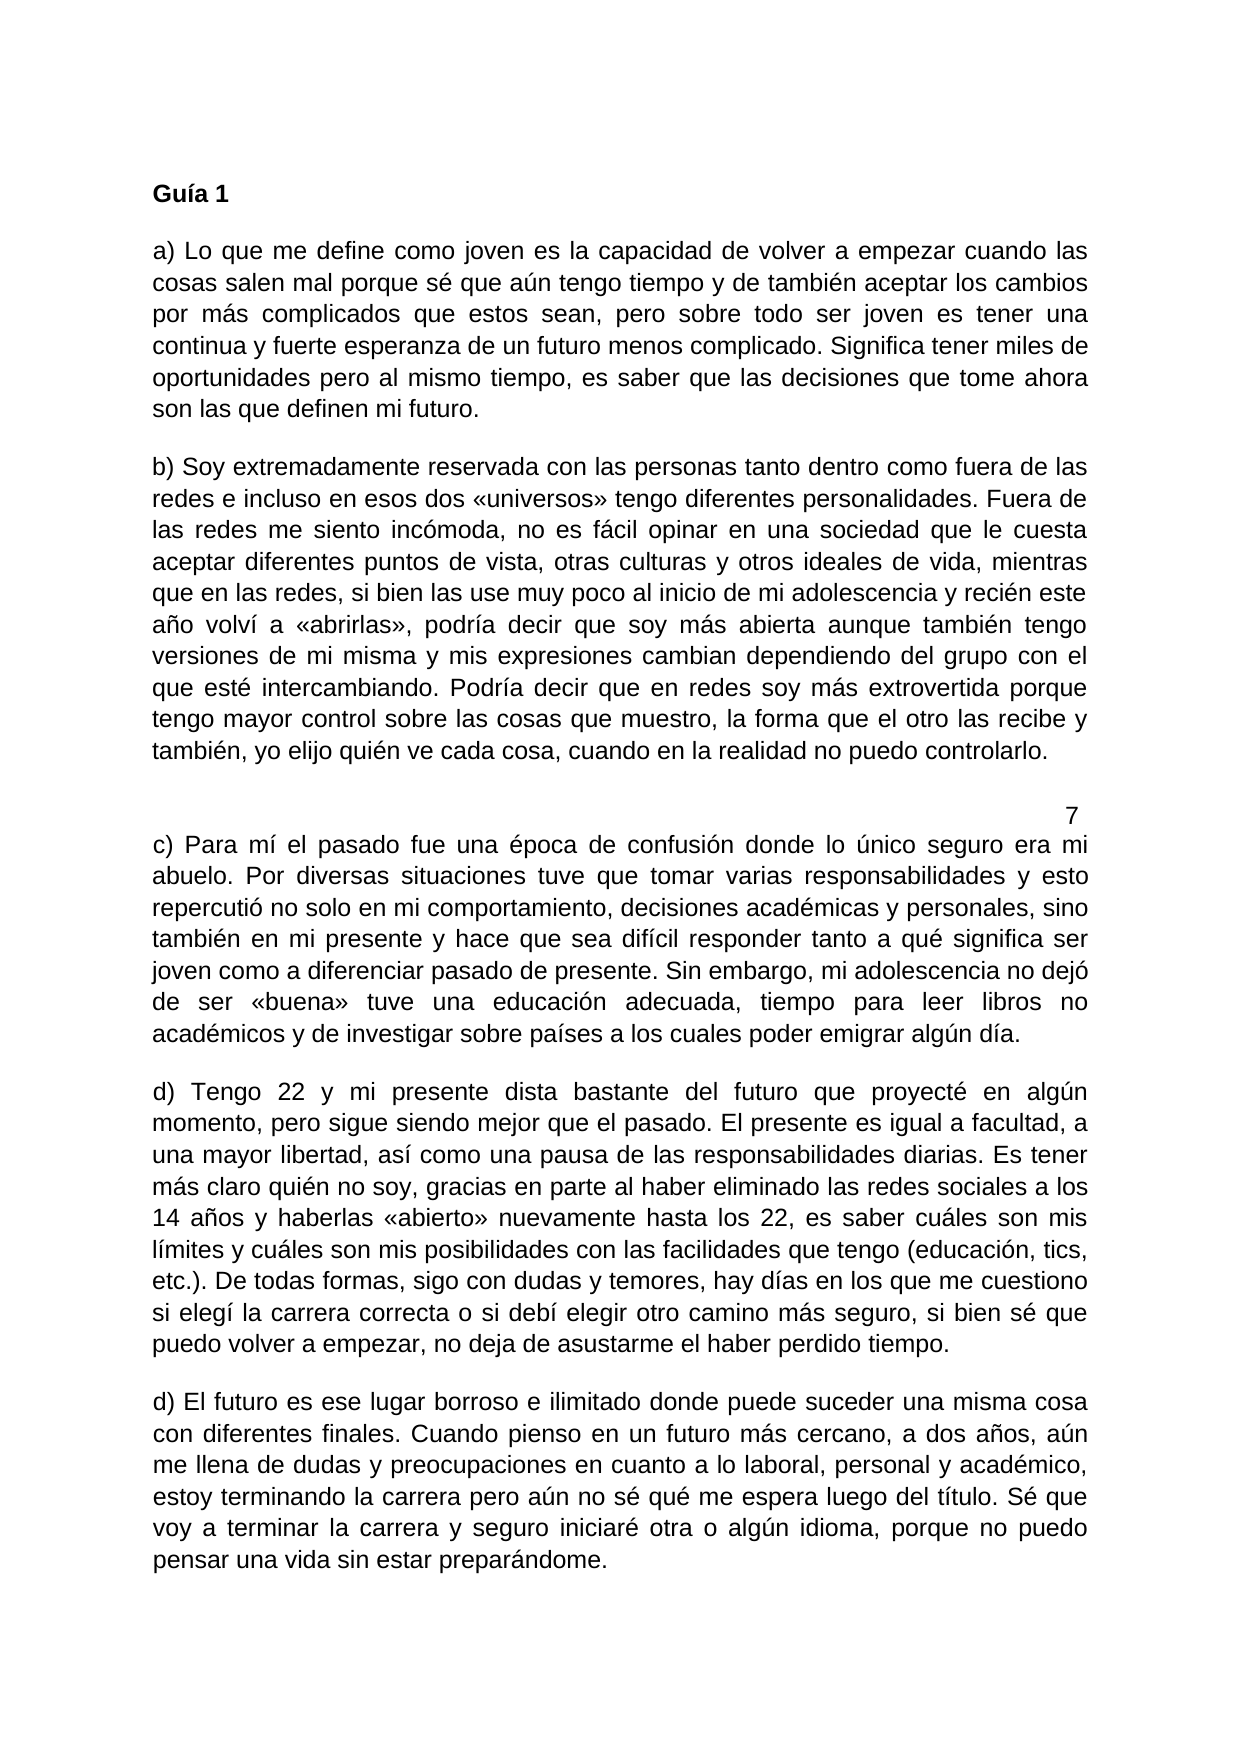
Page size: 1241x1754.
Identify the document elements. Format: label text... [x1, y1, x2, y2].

text 7 [150, 801, 1079, 829]
text c) Para mí el pasado fue una época de confusión donde lo único seguro era mi abuelo. Por diversas situaciones tuve que tomar varias responsabilidades y esto repercutió no solo en mi comportamiento, decisiones académicas y personales, sino también en mi presente y hace que sea difícil responder tanto a qué significa ser joven como a diferenciar pasado de presente. Sin embargo, mi adolescencia no dejó de ser «buena» tuve una educación adecuada, tiempo para leer libros no académicos y de investigar sobre países a los cuales poder emigrar algún día. [152, 829, 1090, 1048]
text a) Lo que me define como joven es la capacidad de volver a empezar cuando las cosas salen mal porque sé que aún tengo tiempo y de también aceptar los cambios por más complicados que estos sean, pero sobre todo ser joven es tener una continua y fuerte esperanza de un futuro menos complicado. Significa tener miles de oportunidades pero al mismo tiempo, es saber que las decisiones que tome ahora son las que definen mi futuro. [152, 236, 1090, 423]
text d) Tengo 22 y mi presente dista bastante del futuro que proyecté en algún momento, pero sigue siendo mejor que el pasado. El presente es igual a facultad, a una mayor libertad, así como una pausa de las responsabilidades diarias. Es tener más claro quién no soy, gracias en parte al haber eliminado las redes sociales a los 14 años y haberlas «abierto» nuevamente hasta los 22, es saber cuáles son mis límites y cuáles son mis posibilidades con las facilidades que tengo (educación, tics, etc.). De todas formas, sigo con dudas y temores, hay días en los que me cuestiono si elegí la carrera correcta o si debí elegir otro camino más seguro, si bien sé que puedo volver a empezar, no deja de asustarme el haber perdido tiempo. [152, 1077, 1090, 1358]
text d) El futuro es ese lugar borroso e ilimitado donde puede suceder una misma cosa con diferentes finales. Cuando pienso en un futuro más cercano, a dos años, aún me llena de dudas y preocupaciones en cuanto a lo laboral, personal y académico, estoy terminando la carrera pero aún no sé qué me espera luego del título. Sé que voy a terminar la carrera y seguro iniciaré otra o algún idioma, porque no puedo pensar una vida sin estar preparándome. [153, 1387, 1090, 1574]
text Guía 1 [152, 179, 1090, 207]
text b) Soy extremadamente reservada con las personas tanto dentro como fuera de las redes e incluso en esos dos «universos» tengo diferentes personalidades. Fuera de las redes me siento incómoda, no es fácil opinar en una sociedad que le cuesta aceptar diferentes puntos de vista, otras culturas y otros ideales de vida, mientras que en las redes, si bien las use muy poco al inicio de mi adolescencia y recién este año volví a «abrirlas», podría decir que soy más abierta aunque también tengo versiones de mi misma y mis expresiones cambian dependiendo del grupo con el que esté intercambiando. Podría decir que en redes soy más extrovertida porque tengo mayor control sobre las cosas que muestro, la forma que el otro las recibe y también, yo elijo quién ve cada cosa, cuando en la realidad no puedo controlarlo. [152, 452, 1089, 765]
